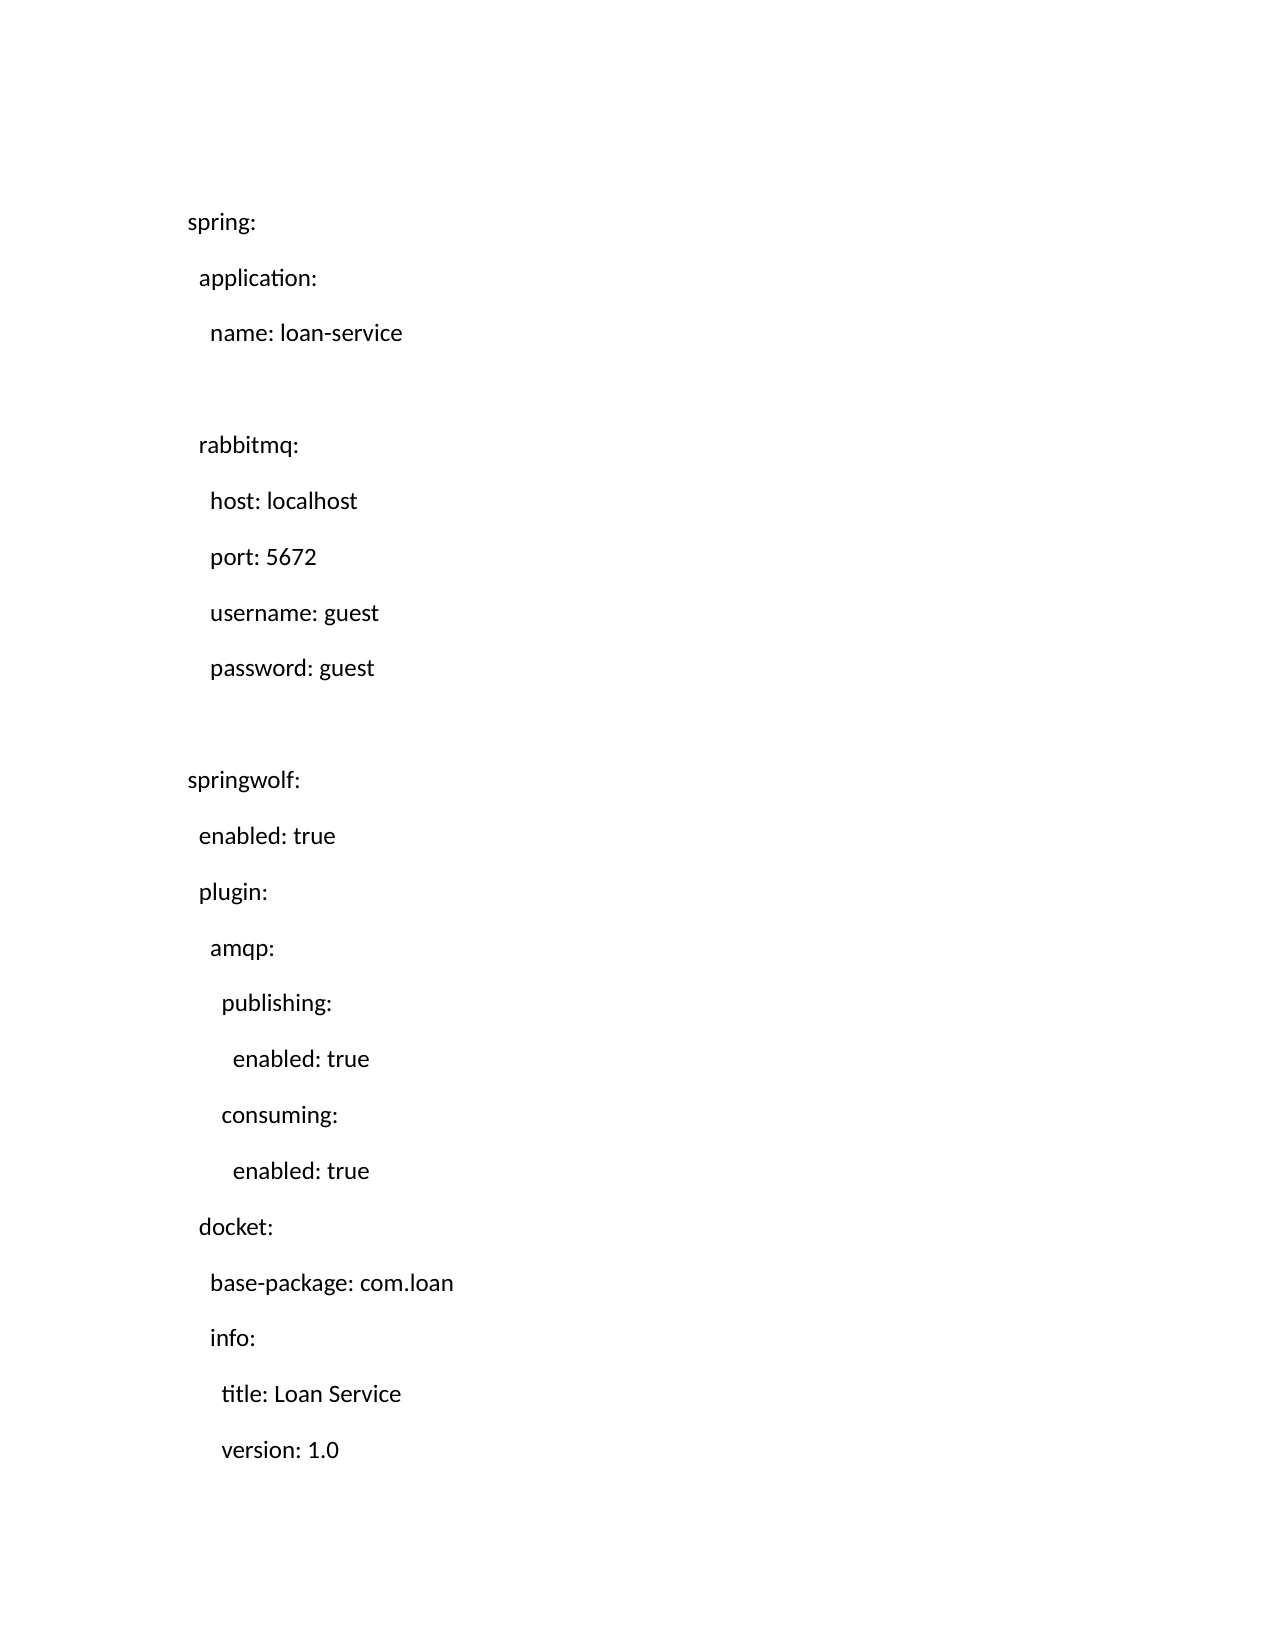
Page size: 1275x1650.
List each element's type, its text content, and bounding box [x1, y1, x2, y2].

text spring: [187, 206, 1087, 236]
text port: 5672 [187, 541, 1087, 571]
text name: loan-service [187, 317, 1087, 348]
text enabled: true [187, 1155, 1087, 1186]
text amqp: [187, 932, 1087, 962]
text password: guest [187, 652, 1087, 683]
text username: guest [187, 597, 1087, 627]
text consuming: [187, 1099, 1087, 1130]
text enabled: true [187, 820, 1087, 851]
text enabled: true [187, 1043, 1087, 1074]
text host: localhost [187, 485, 1087, 516]
text publishing: [187, 987, 1087, 1018]
text base-package: com.loan [187, 1267, 1087, 1297]
text title: Loan Service [187, 1378, 1087, 1409]
text docket: [187, 1211, 1087, 1241]
text version: 1.0 [187, 1434, 1087, 1465]
text application: [187, 262, 1087, 292]
text rabbitmq: [187, 429, 1087, 460]
text springwolf: [187, 764, 1087, 795]
text info: [187, 1322, 1087, 1353]
text plugin: [187, 876, 1087, 906]
